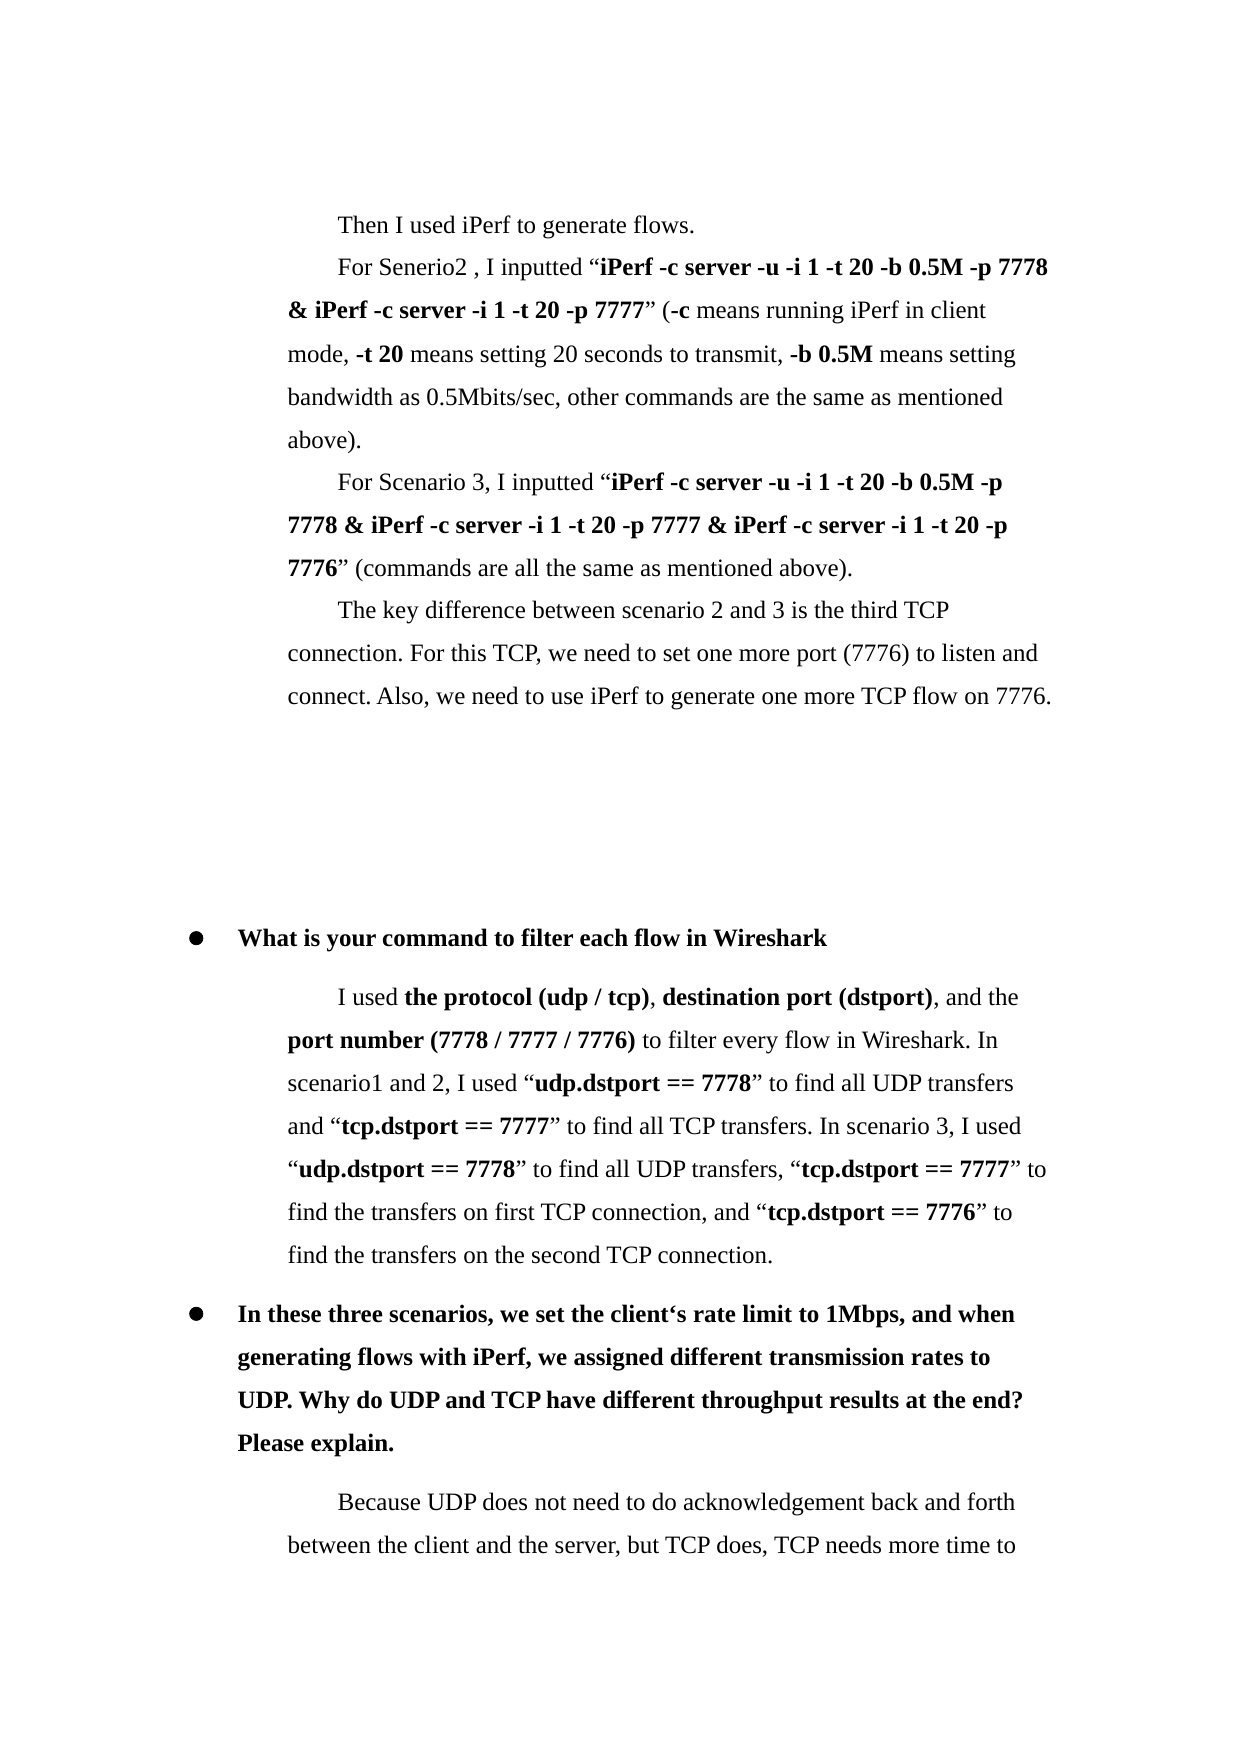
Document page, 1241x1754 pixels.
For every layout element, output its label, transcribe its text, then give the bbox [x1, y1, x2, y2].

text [287, 1482, 1053, 1563]
list What is your command to filter each flow in Wireshark [187, 919, 1053, 956]
list For Senerio2 , I inputted “iPerf -c server -u -i 1 -t 20 -b 0.5M -p 7778 & iPerf -c server -i 1 -t 20 -p 7777” (-c means running iPerf in client mode, -t 20 means setting 20 seconds to transmit, -b 0.5M means setting bandwidth as 0.5Mbits/sec, other commands are the same as mentioned above). [287, 248, 1053, 458]
list In these three scenarios, we set the client‘s rate limit to 1Mbps, and when generating flows with iPerf, we assigned different transmission rates to UDP. Why do UDP and TCP have different throughput results at the end? Please explain. [187, 1294, 1053, 1461]
list Then I used iPerf to generate flows. [287, 206, 1053, 244]
text I used the protocol (udp / tcp), destination port (dstport), and the port number (7778 / 7777 / 7776) to filter every flow in Wireshark. In scenario1 and 2, I used “udp.dstport == 7778” to find all UDP transfers and “tcp.dstport == 7777” to find all TCP transfers. In scenario 3, I used “udp.dstport == 7778” to find all UDP transfers, “tcp.dstport == 7777” to find the transfers on first TCP connection, and “tcp.dstport == 7776” to find the transfers on the second TCP connection. [287, 977, 1053, 1273]
list The key difference between scenario 2 and 3 is the third TCP connection. For this TCP, we need to set one more port (7776) to listen and connect. Also, we need to use iPerf to generate one more TCP flow on 7776. [287, 590, 1053, 714]
list For Scenario 3, I inputted “iPerf -c server -u -i 1 -t 20 -b 0.5M -p 7778 & iPerf -c server -i 1 -t 20 -p 7777 & iPerf -c server -i 1 -t 20 -p 7776” (commands are all the same as mentioned above). [287, 462, 1053, 586]
